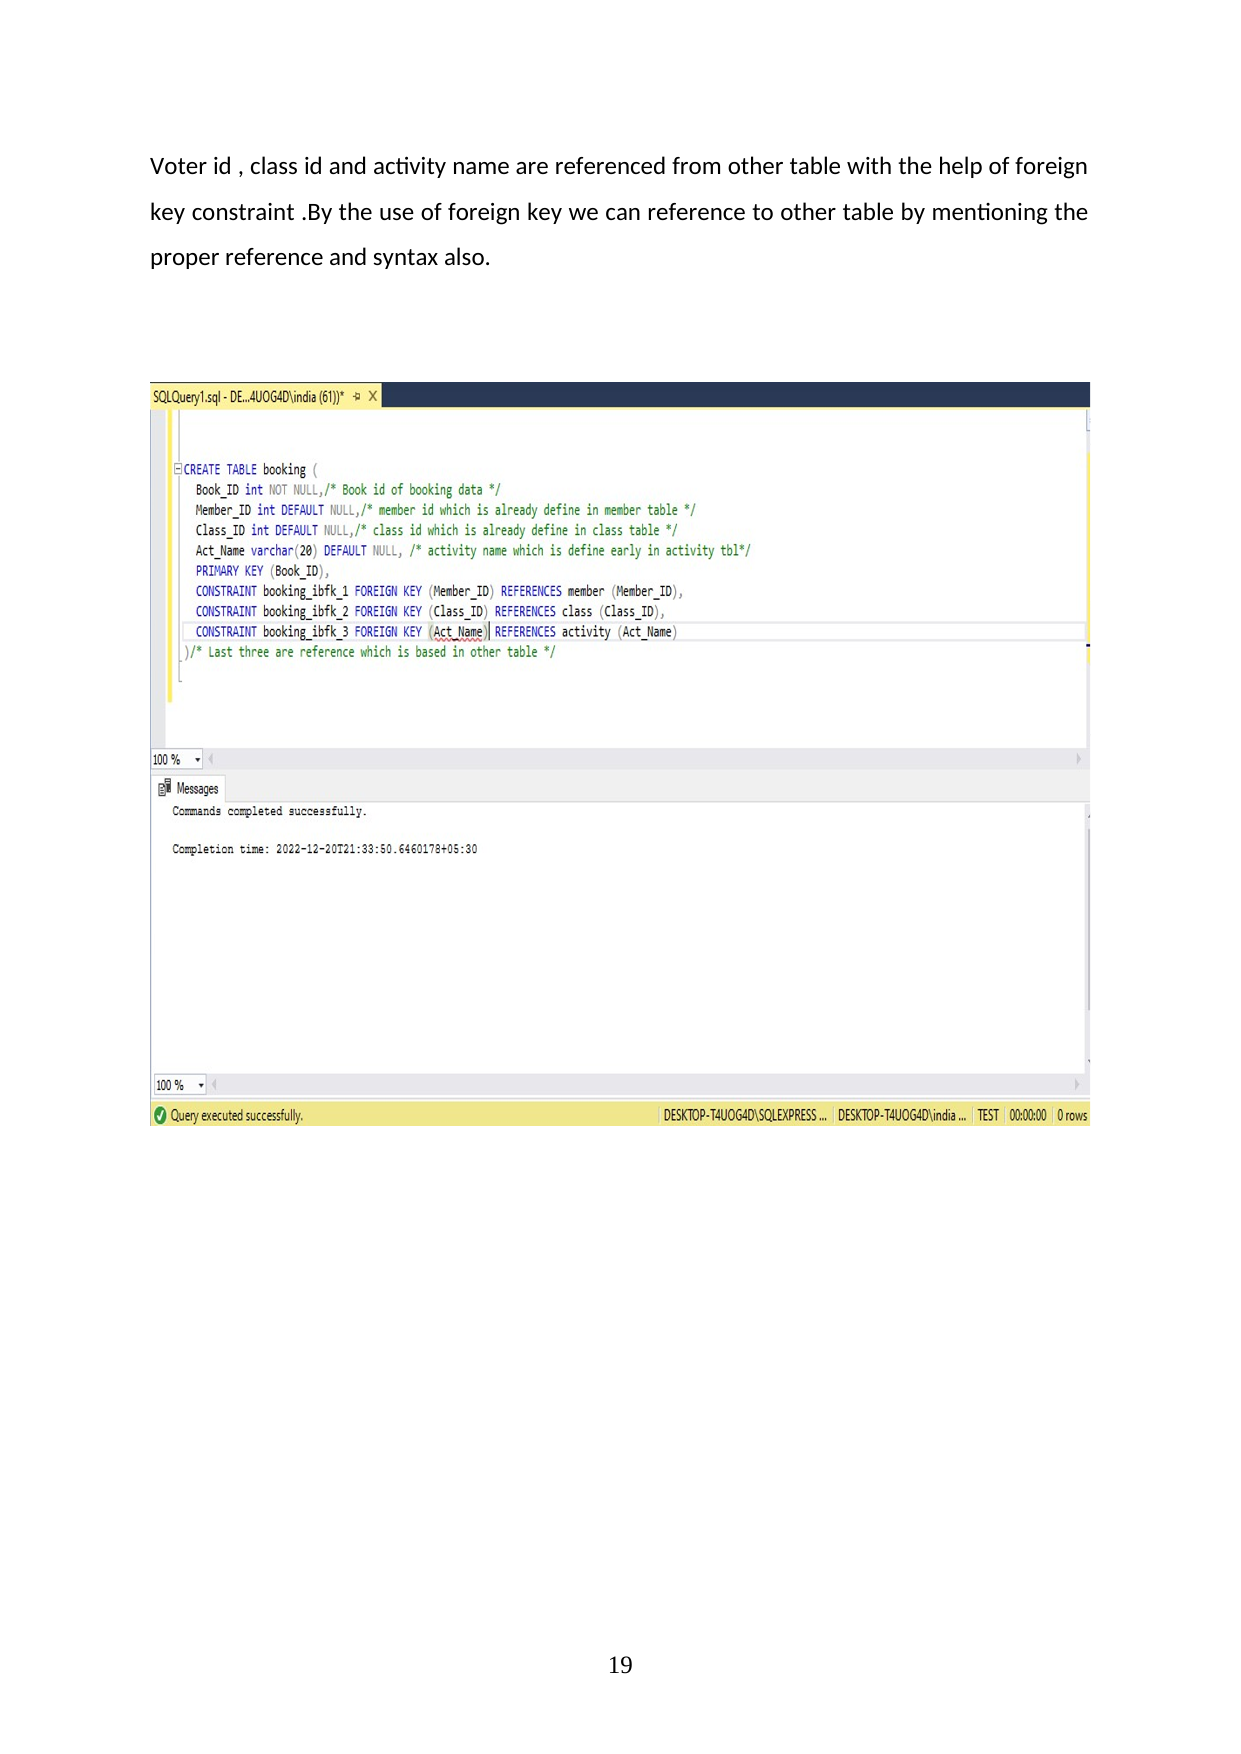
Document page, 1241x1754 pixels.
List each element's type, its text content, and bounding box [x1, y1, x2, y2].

text Voter id , class id and activity name are referenced from other table with the help of foreign key constraint .By the use of foreign key we can reference to other table by mentioning the proper reference and syntax also. [150, 150, 1090, 272]
picture [150, 382, 1091, 1126]
